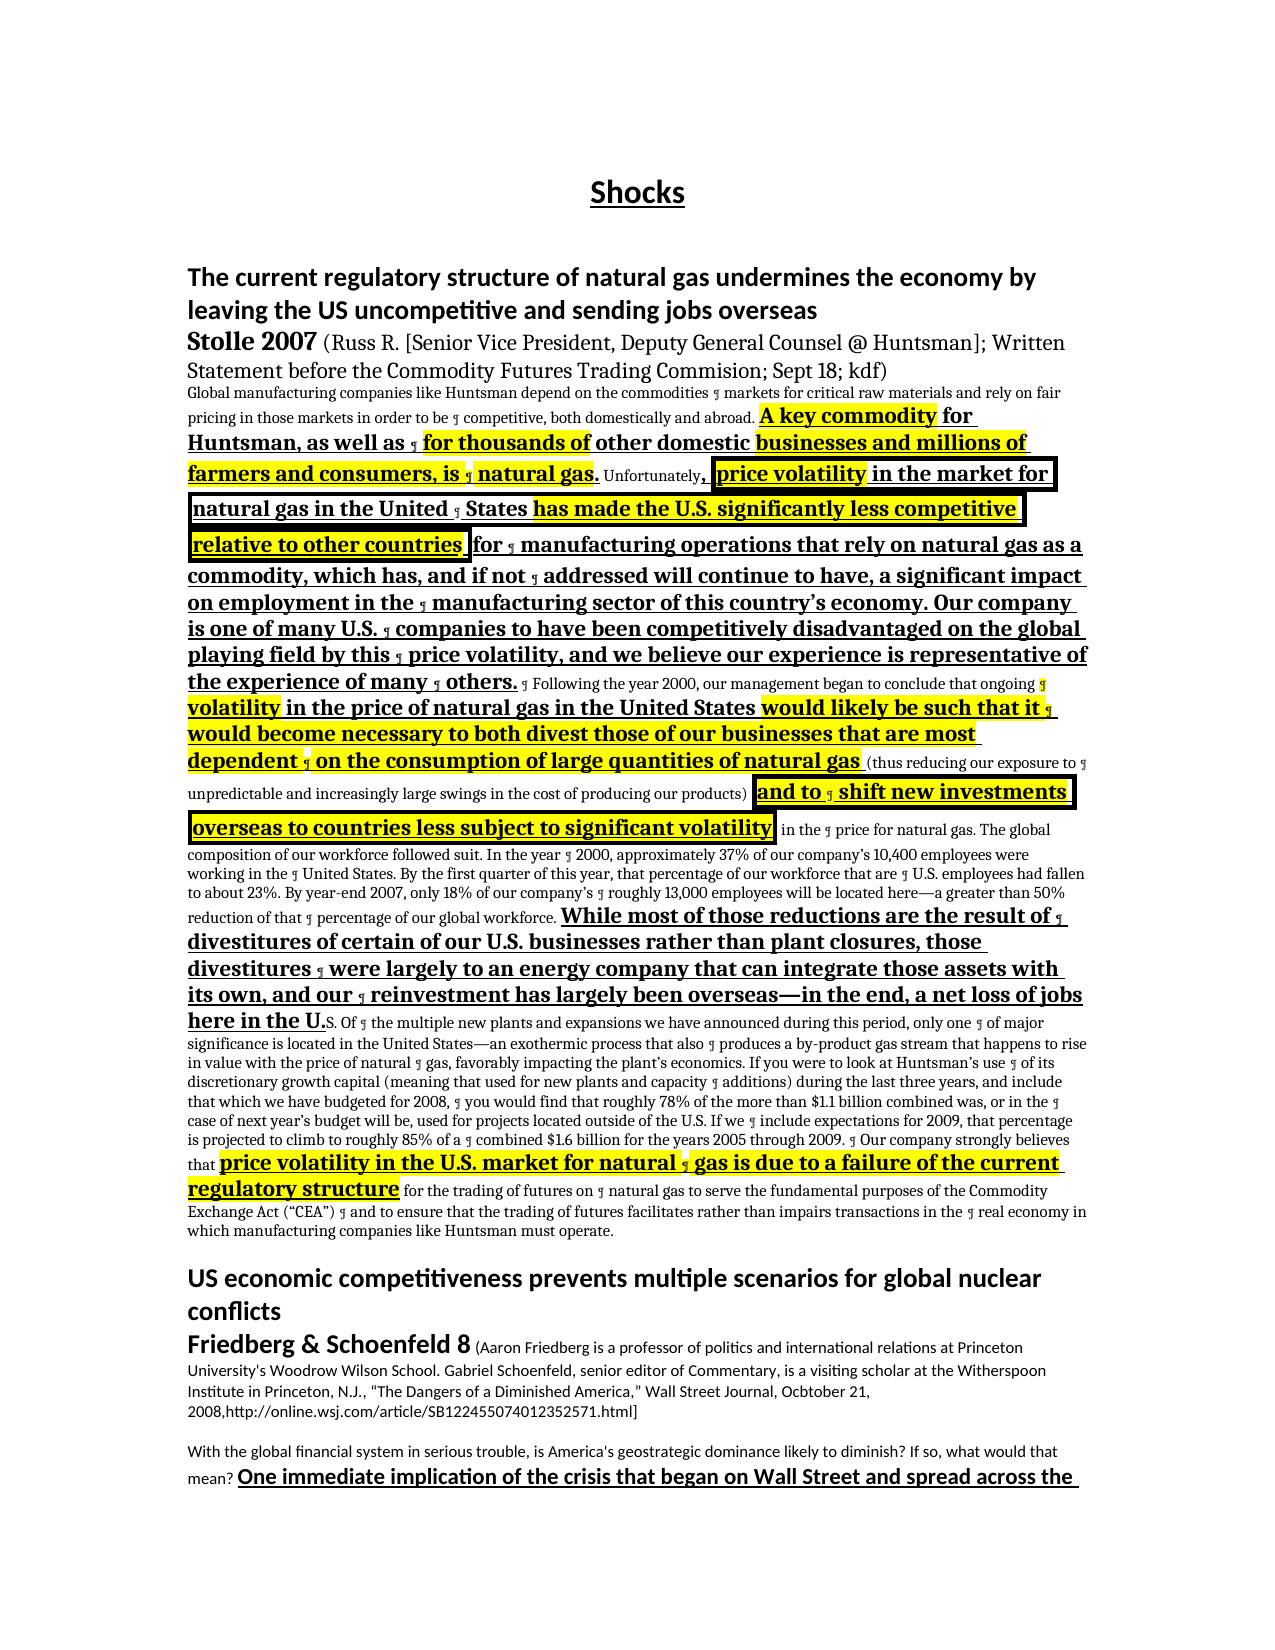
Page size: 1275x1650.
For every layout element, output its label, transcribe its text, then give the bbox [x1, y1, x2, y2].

text Friedberg & Schoenfeld 8 (Aaron Friedberg is a professor of politics and international relations at Princeton University's Woodrow Wilson School. Gabriel Schoenfeld, senior editor of Commentary, is a visiting scholar at the Witherspoon Institute in Princeton, N.J., “The Dangers of a Diminished America,” Wall Street Journal, Ocbtober 21, 2008,http://online.wsj.com/article/SB122455074012352571.html] [187, 1327, 1087, 1421]
subtitle Shocks [187, 171, 1087, 212]
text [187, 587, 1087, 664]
text Stolle 2007 (Russ R. [Senior Vice President, Deputy General Counsel @ Huntsman]; Written Statement before the Commodity Futures Trading Commision; Sept 18; kdf) [187, 326, 1087, 384]
text Global manufacturing companies like Huntsman depend on the commodities ¶ markets for critical raw materials and rely on fair pricing in those markets in order to be ¶ competitive, both domestically and abroad. A key commodity for Huntsman, as well as ¶ for thousands of other domestic businesses and millions of farmers and consumers, is ¶ natural gas. Unfortunately, price volatility in the market for natural gas in the United ¶ States has made the U.S. significantly less competitive relative to other countries for ¶ manufacturing operations that rely on natural gas as a commodity, which has, and if not ¶ addressed will continue to have, a significant impact on employment in the ¶ manufacturing sector of this country’s economy. Our company is one of many U.S. ¶ companies to have been competitively disadvantaged on the global playing field by this ¶ price volatility, and we believe our experience is representative of the experience of many ¶ others. ¶ Following the year 2000, our management began to conclude that ongoing ¶ volatility in the price of natural gas in the United States would likely be such that it ¶ would become necessary to both divest those of our businesses that are most dependent ¶ on the consumption of large quantities of natural gas (thus reducing our exposure to ¶ unpredictable and increasingly large swings in the cost of producing our products) and to ¶ shift new investments overseas to countries less subject to significant volatility in the ¶ price for natural gas. The global composition of our workforce followed suit. In the year ¶ 2000, approximately 37% of our company’s 10,400 employees were working in the ¶ United States. By the first quarter of this year, that percentage of our workforce that are ¶ U.S. employees had fallen to about 23%. By year-end 2007, only 18% of our company’s ¶ roughly 13,000 employees will be located here—a greater than 50% reduction of that ¶ percentage of our global workforce. While most of those reductions are the result of ¶ divestitures of certain of our U.S. businesses rather than plant closures, those divestitures ¶ were largely to an energy company that can integrate those assets with its own, and our ¶ reinvestment has largely been overseas—in the end, a net loss of jobs here in the U.S. Of ¶ the multiple new plants and expansions we have announced during this period, only one ¶ of major significance is located in the United States—an exothermic process that also ¶ produces a by-product gas stream that happens to rise in value with the price of natural ¶ gas, favorably impacting the plant’s economics. If you were to look at Huntsman’s use ¶ of its discretionary growth capital (meaning that used for new plants and capacity ¶ additions) during the last three years, and include that which we have budgeted for 2008, ¶ you would find that roughly 78% of the more than $1.1 billion combined was, or in the ¶ case of next year’s budget will be, used for projects located outside of the U.S. If we ¶ include expectations for 2009, that percentage is projected to climb to roughly 85% of a ¶ combined $1.6 billion for the years 2005 through 2009. ¶ Our company strongly believes that price volatility in the U.S. market for natural ¶ gas is due to a failure of the current regulatory structure for the trading of futures on ¶ natural gas to serve the fundamental purposes of the Commodity Exchange Act (“CEA”) ¶ and to ensure that the trading of futures facilitates rather than impairs transactions in the ¶ real economy in which manufacturing companies like Huntsman must operate. [187, 665, 1087, 1241]
subtitle The current regulatory structure of natural gas undermines the economy by leaving the US uncompetitive and sending jobs overseas [187, 260, 1087, 326]
subtitle US economic competitiveness prevents multiple scenarios for global nuclear conflicts [187, 1261, 1087, 1327]
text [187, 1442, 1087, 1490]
